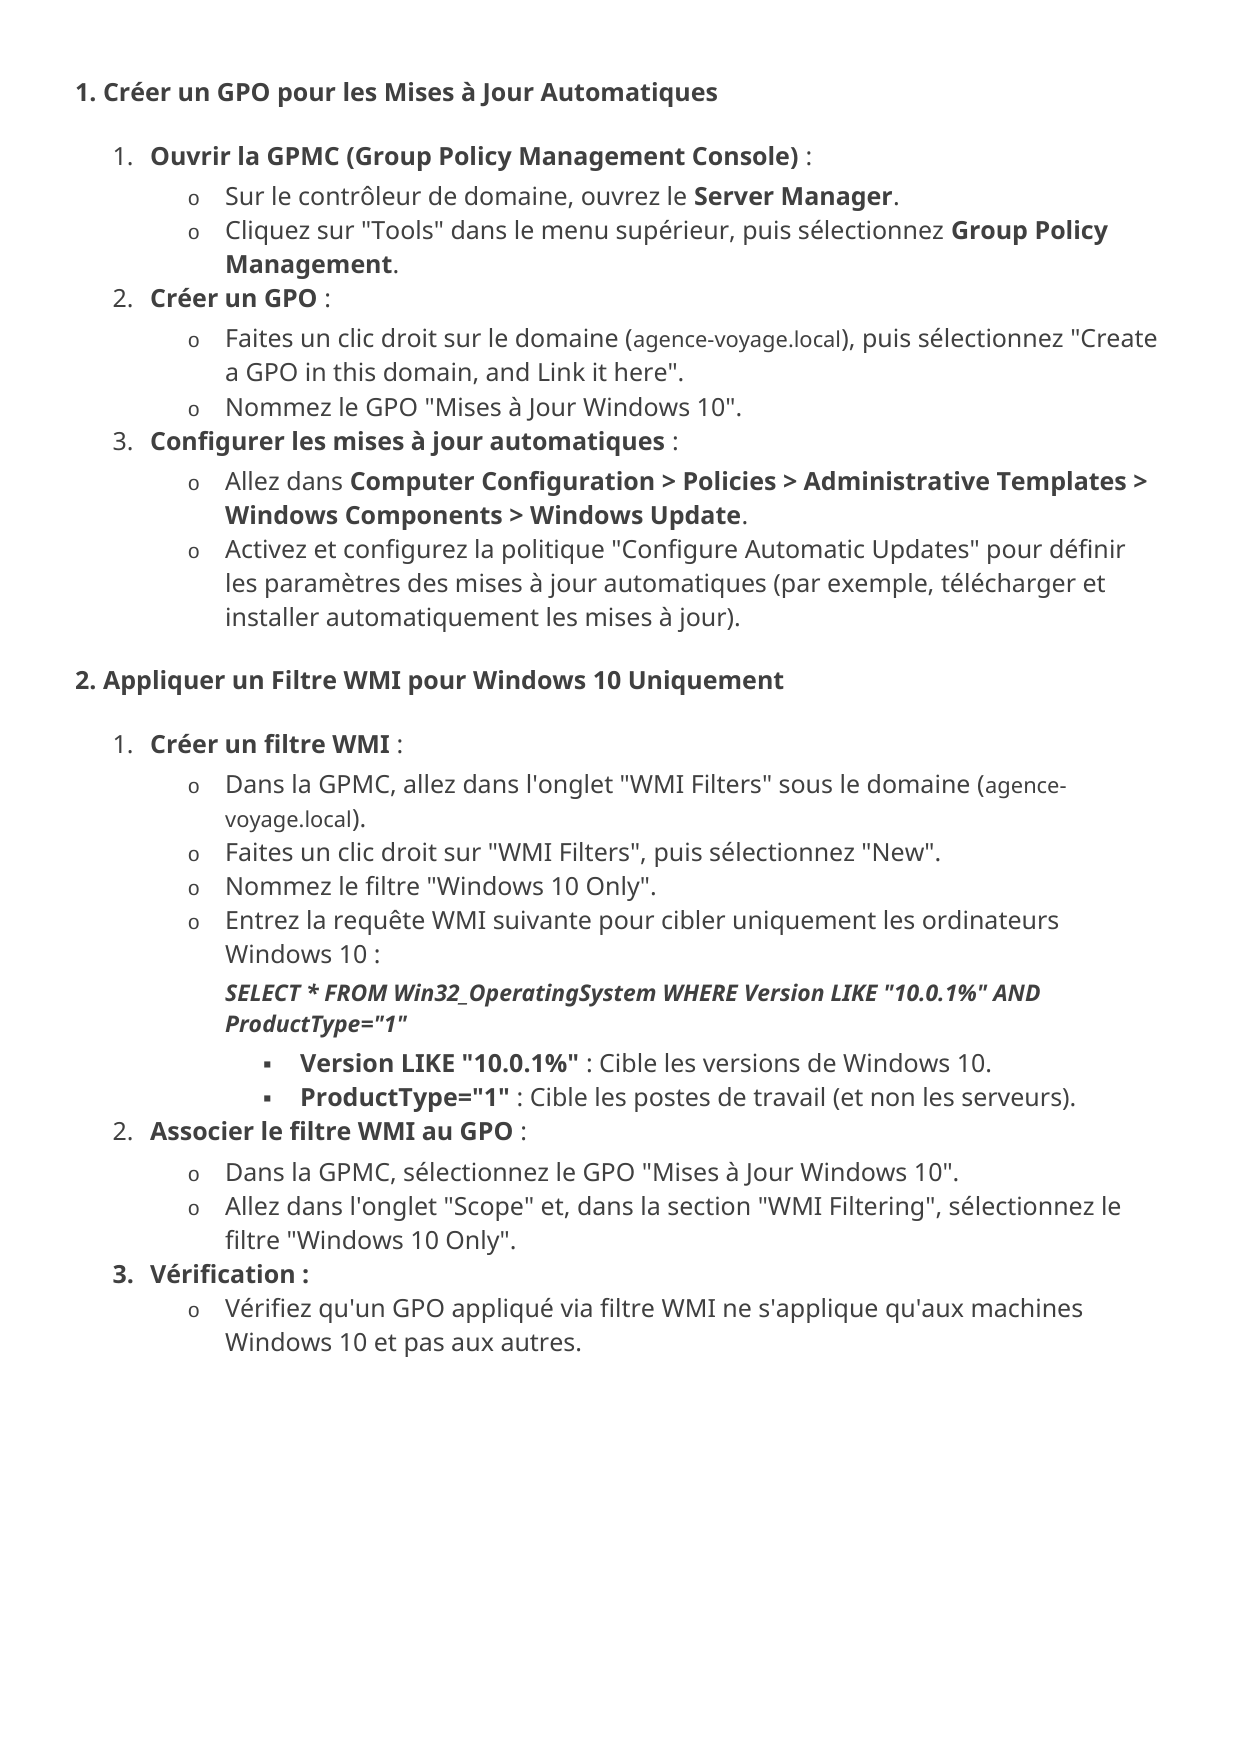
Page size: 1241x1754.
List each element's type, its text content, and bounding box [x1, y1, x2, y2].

list SELECT * FROM Win32_OperatingSystem WHERE Version LIKE "10.0.1%" AND ProductType="1" [187, 977, 1165, 1040]
list Sur le contrôleur de domaine, ouvrez le Server Manager. [187, 178, 1165, 213]
list Faites un clic droit sur "WMI Filters", puis sélectionnez "New". [187, 835, 1165, 869]
list Vérification : [112, 1257, 1165, 1291]
text 2. Appliquer un Filtre WMI pour Windows 10 Uniquement [75, 663, 1165, 697]
list Activez et configurez la politique "Configure Automatic Updates" pour définir les paramètres des mises à jour automatiques (par exemple, télécharger et installer automatiquement les mises à jour). [187, 532, 1165, 634]
list Créer un GPO : [112, 281, 1165, 315]
list Allez dans Computer Configuration > Policies > Administrative Templates > Windows Components > Windows Update. [187, 463, 1165, 532]
list Allez dans l'onglet "Scope" et, dans la section "WMI Filtering", sélectionnez le filtre "Windows 10 Only". [187, 1188, 1165, 1257]
list Dans la GPMC, sélectionnez le GPO "Mises à Jour Windows 10". [187, 1154, 1165, 1188]
list Version LIKE "10.0.1%" : Cible les versions de Windows 10. [262, 1046, 1165, 1080]
list Entrez la requête WMI suivante pour cibler uniquement les ordinateurs Windows 10 : [187, 903, 1165, 971]
text 1. Créer un GPO pour les Mises à Jour Automatiques [75, 75, 1165, 109]
list ProductType="1" : Cible les postes de travail (et non les serveurs). [262, 1080, 1165, 1114]
list Configurer les mises à jour automatiques : [112, 423, 1165, 457]
list Nommez le GPO "Mises à Jour Windows 10". [187, 389, 1165, 423]
list Associer le filtre WMI au GPO : [112, 1114, 1165, 1148]
list Dans la GPMC, allez dans l'onglet "WMI Filters" sous le domaine (agence-voyage.local). [187, 767, 1165, 835]
list Vérifiez qu'un GPO appliqué via filtre WMI ne s'applique qu'aux machines Windows 10 et pas aux autres. [187, 1291, 1165, 1359]
list Cliquez sur "Tools" dans le menu supérieur, puis sélectionnez Group Policy Management. [187, 213, 1165, 281]
list Ouvrir la GPMC (Group Policy Management Console) : [112, 138, 1165, 172]
list Nommez le filtre "Windows 10 Only". [187, 869, 1165, 903]
list Créer un filtre WMI : [112, 726, 1165, 760]
list Faites un clic droit sur le domaine (agence-voyage.local), puis sélectionnez "Create a GPO in this domain, and Link it here". [187, 321, 1165, 389]
